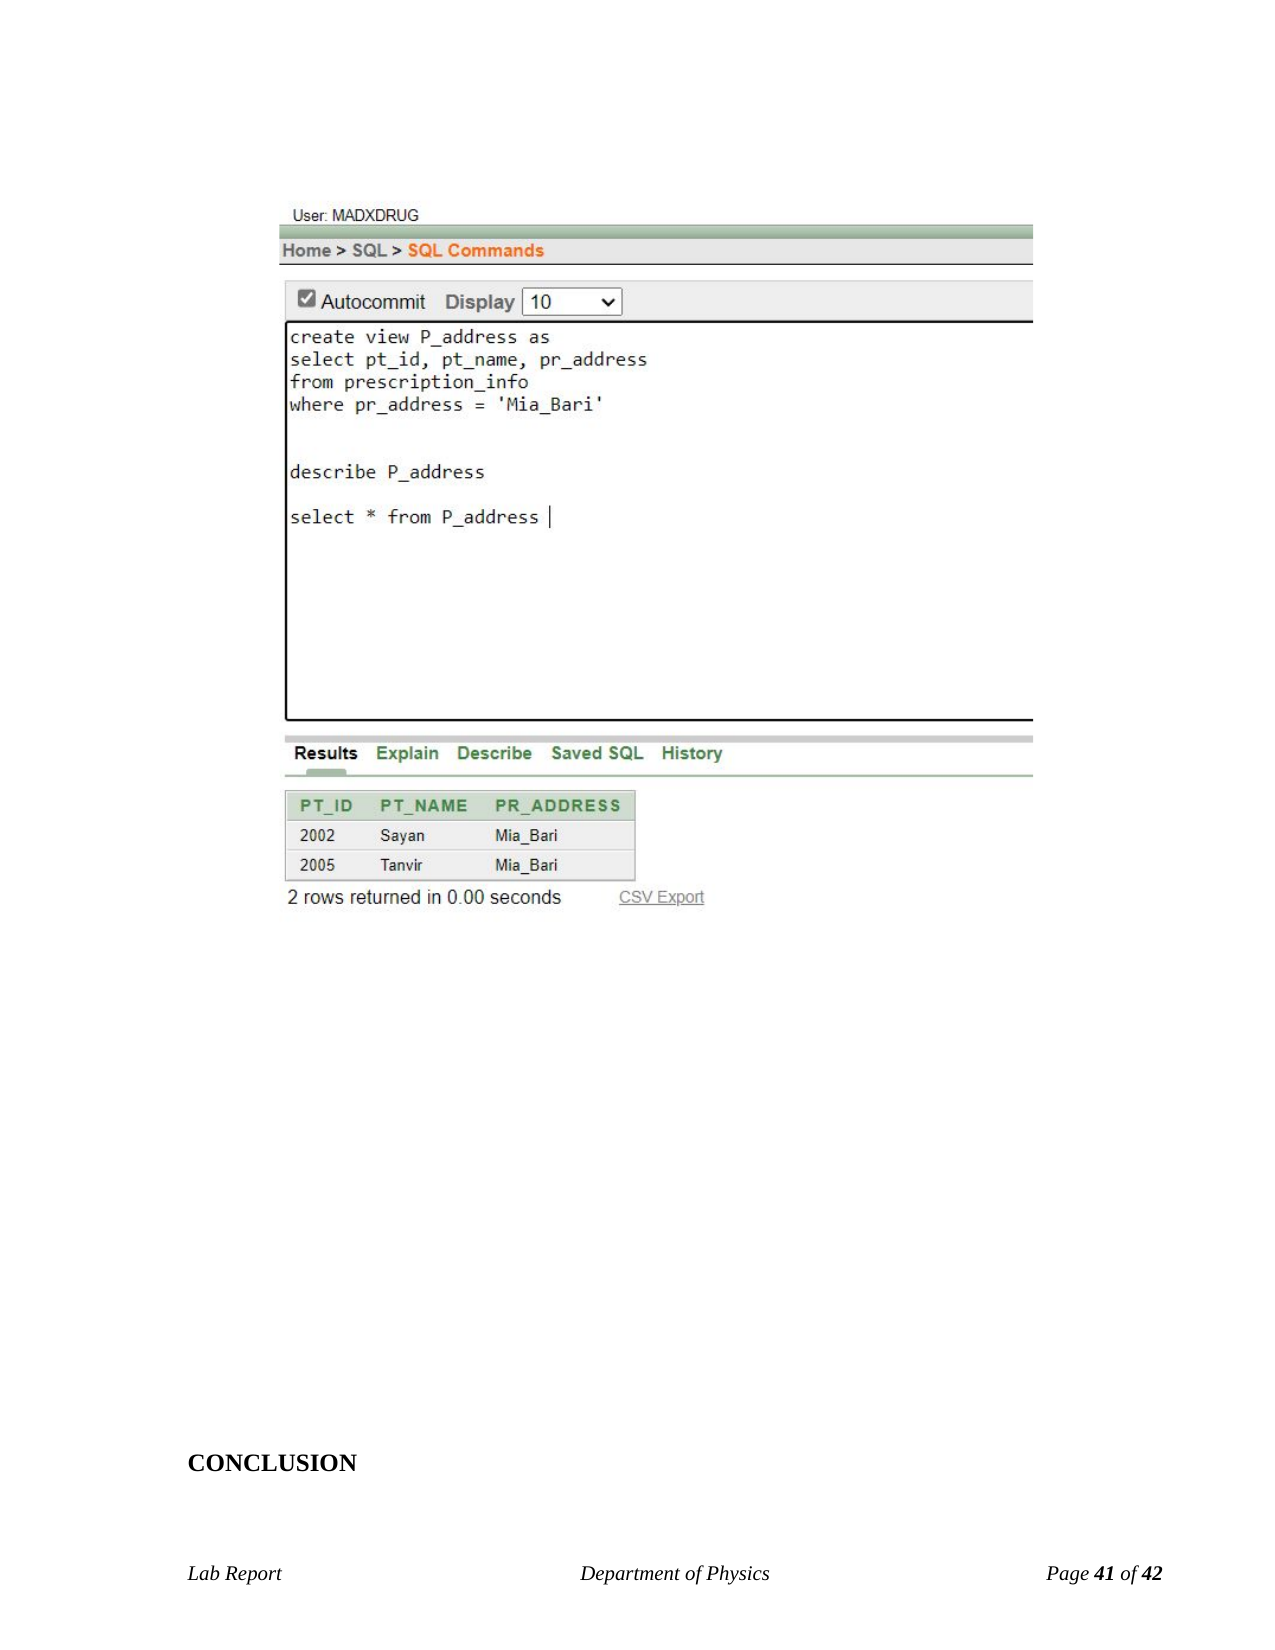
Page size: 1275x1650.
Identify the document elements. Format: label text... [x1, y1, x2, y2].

picture [279, 183, 1034, 949]
text CONCLUSION [187, 1448, 1125, 1477]
